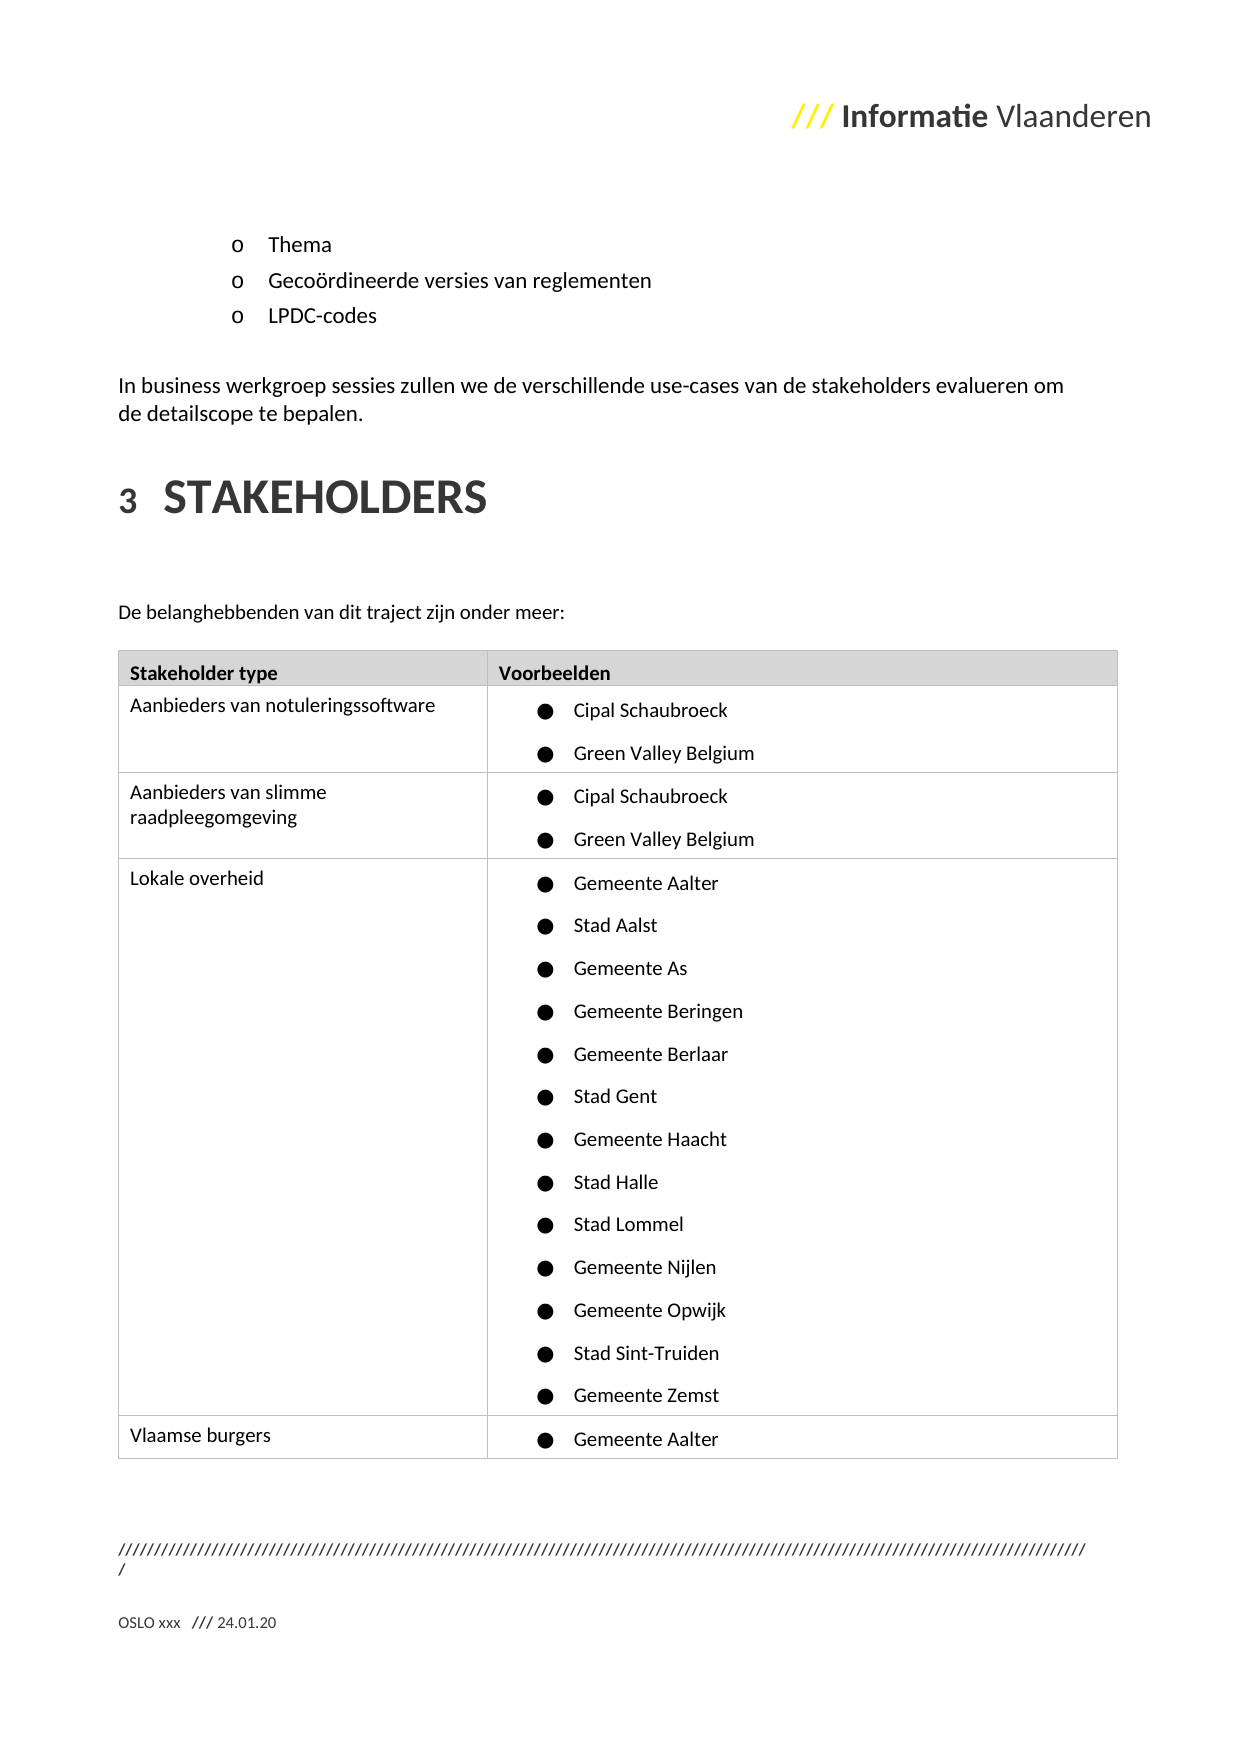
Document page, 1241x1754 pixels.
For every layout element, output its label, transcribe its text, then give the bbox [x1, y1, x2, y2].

text De belanghebbenden van dit traject zijn onder meer: [118, 599, 1093, 625]
table_cell Vlaamse burgers [119, 1416, 487, 1458]
text In business werkgroep sessies zullen we de verschillende use-cases van de stakeholders evalueren om de detailscope te bepalen. [118, 371, 1093, 427]
table_cell Aanbieders van slimme raadpleegomgeving [119, 773, 487, 858]
list Thema [231, 230, 1093, 259]
list Gecoördineerde versies van reglementen [231, 266, 1093, 295]
table_cell Aanbieders van notuleringssoftware [119, 686, 487, 772]
table_cell Lokale overheid [119, 859, 487, 1414]
table_header Stakeholder type [119, 651, 487, 685]
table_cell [488, 1416, 1117, 1458]
table_cell Cipal Schaubroeck Green Valley Belgium [488, 773, 1117, 858]
subtitle Stakeholders [118, 465, 1093, 526]
table_cell Cipal Schaubroeck Green Valley Belgium [488, 686, 1117, 772]
table_header Voorbeelden [488, 651, 1117, 685]
list LPDC-codes [231, 301, 1093, 330]
